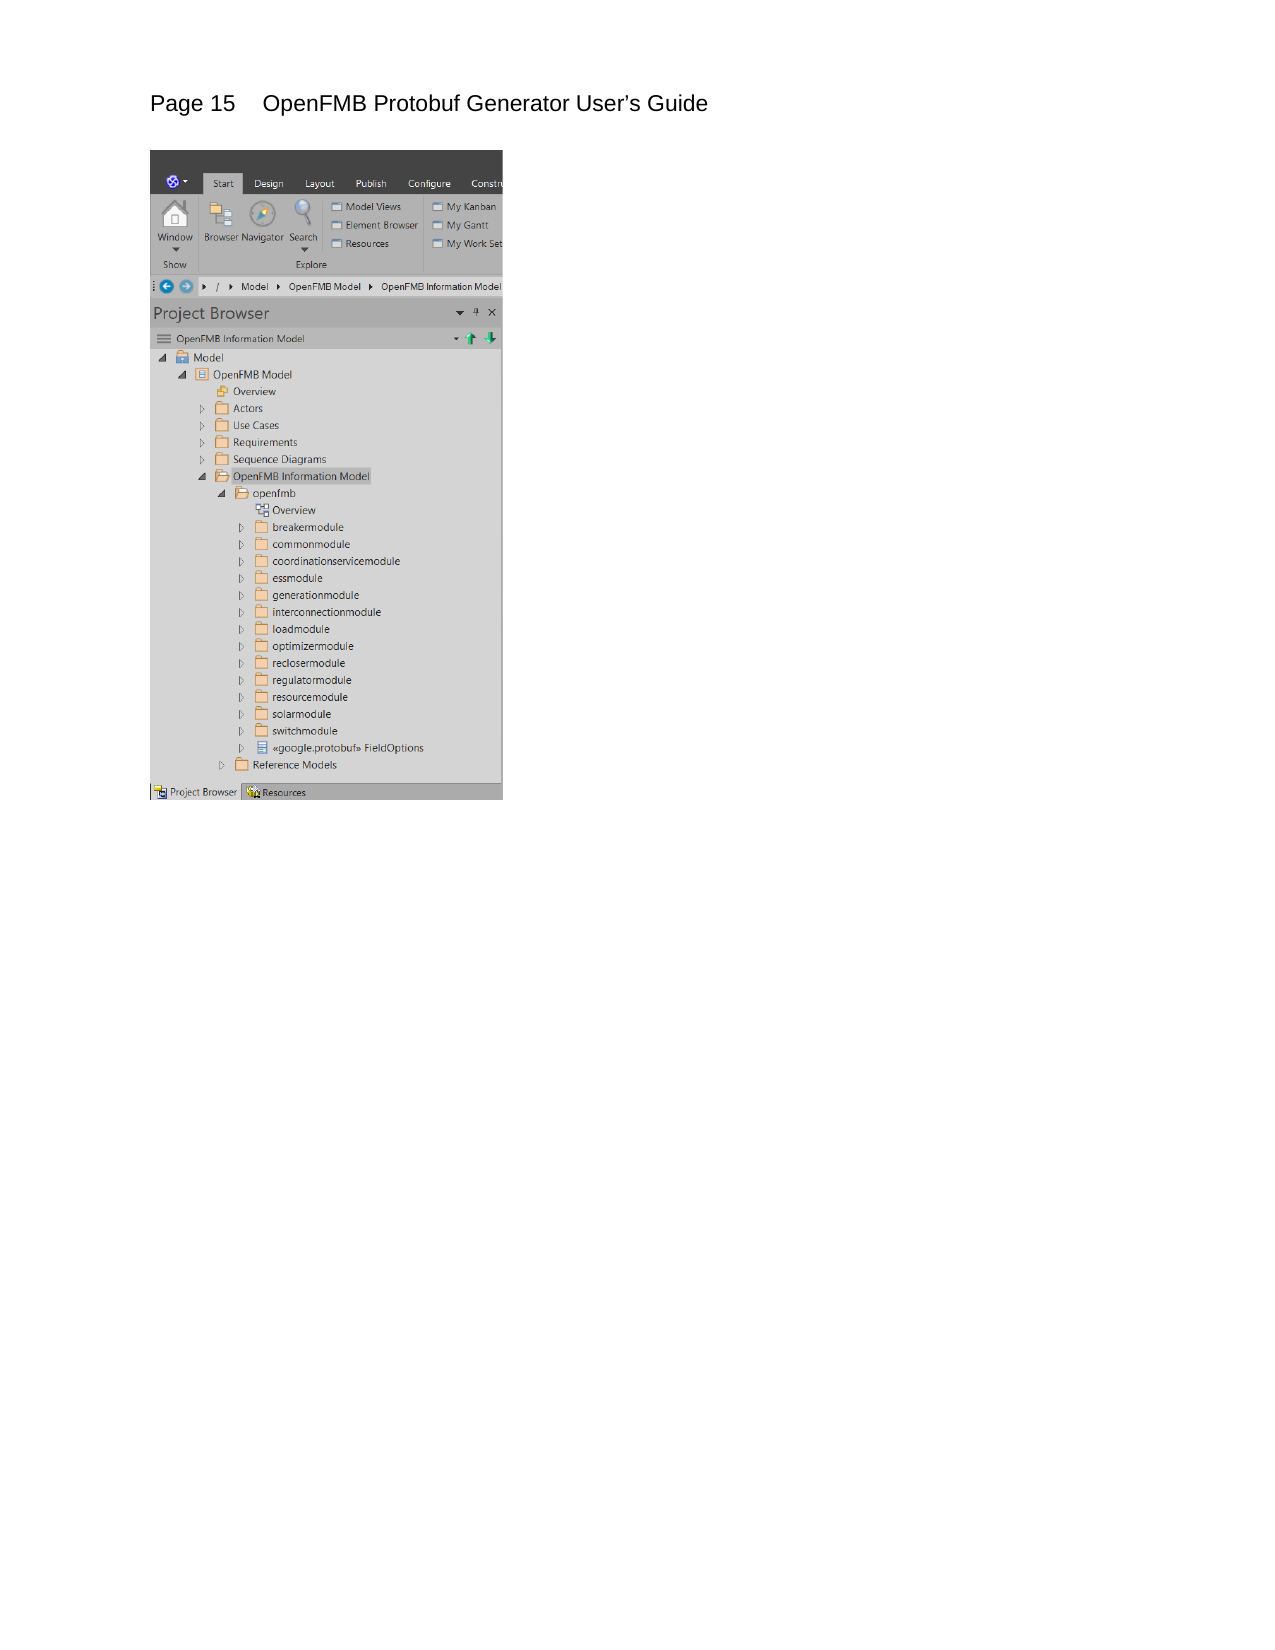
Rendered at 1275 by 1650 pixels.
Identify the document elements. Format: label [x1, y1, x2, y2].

picture [150, 150, 503, 800]
